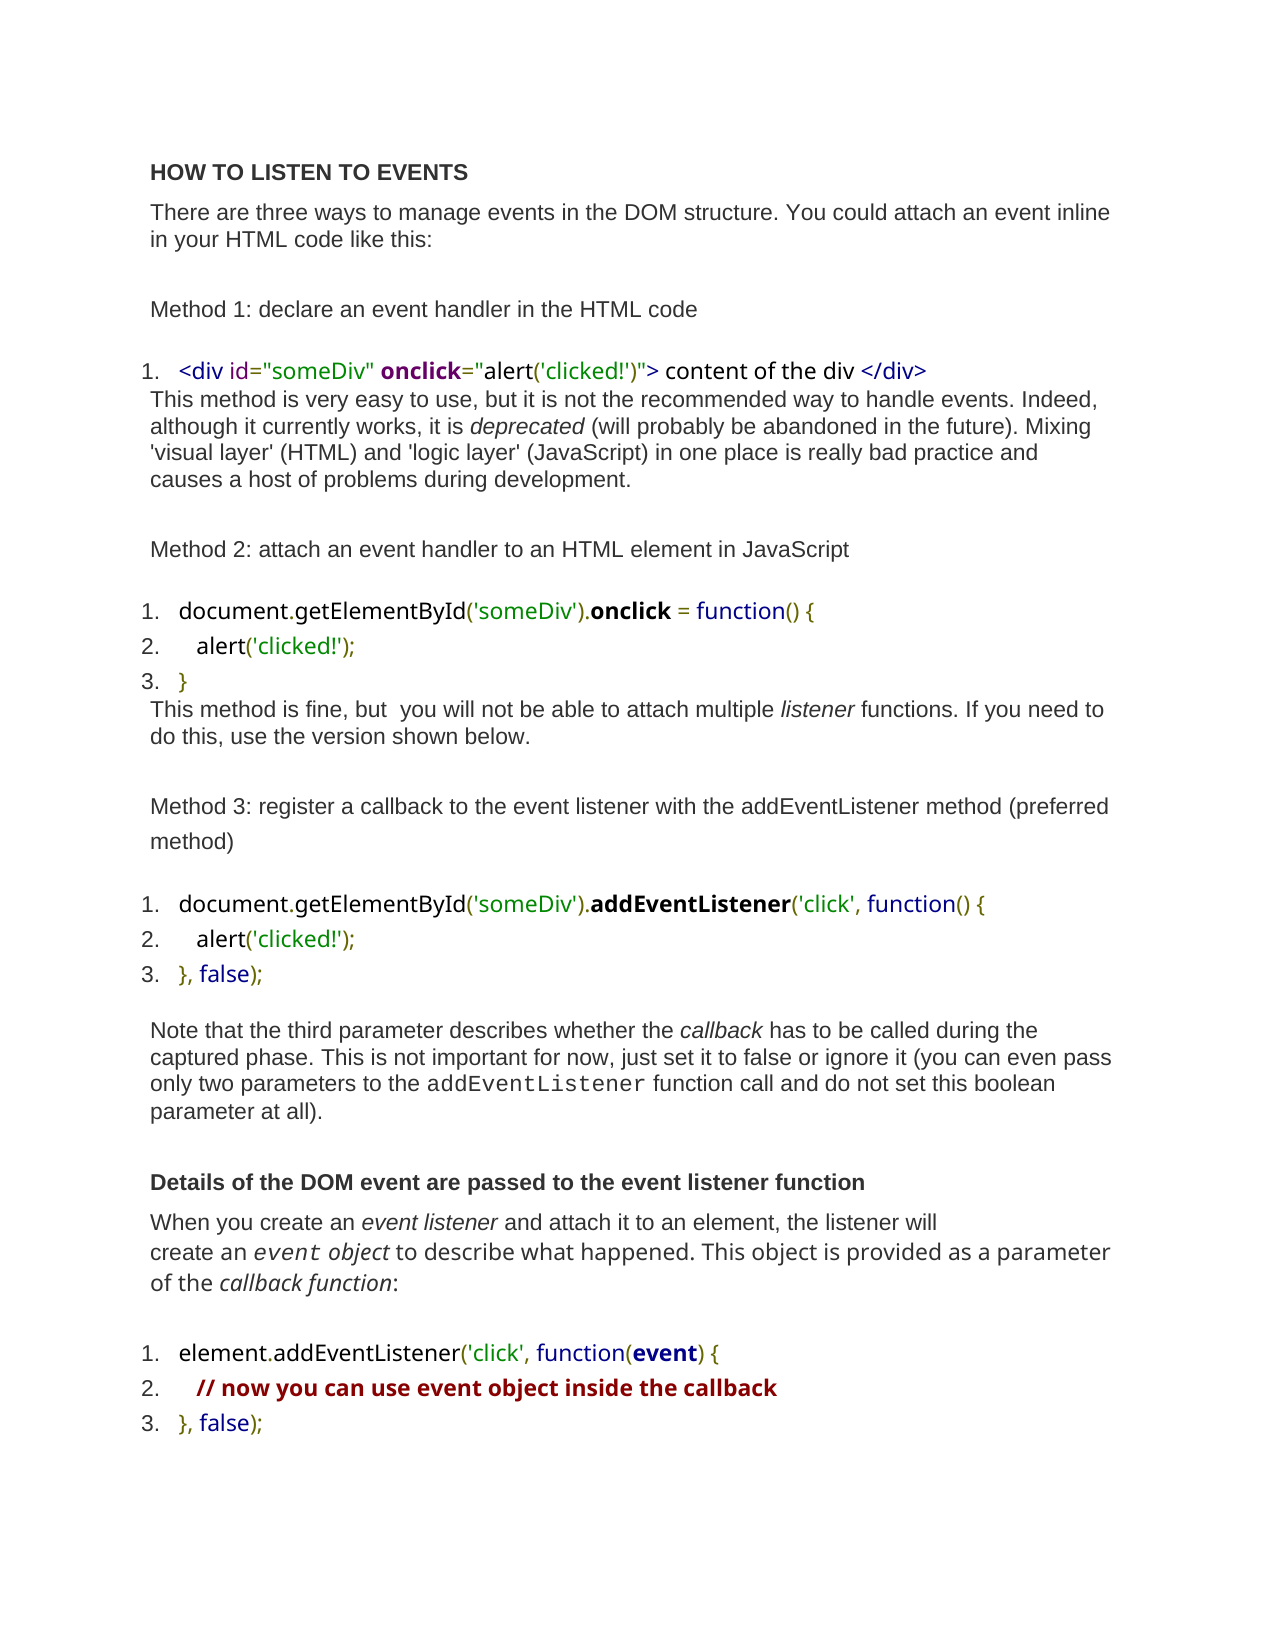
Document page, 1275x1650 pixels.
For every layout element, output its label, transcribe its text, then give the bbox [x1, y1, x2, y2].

list }, false); [141, 1403, 1125, 1438]
list // now you can use event object inside the callback [141, 1368, 1125, 1403]
list element.addEventListener('click', function(event) { [141, 1333, 1125, 1368]
text This method is fine, but you will not be able to attach multiple listener functions. If you need to do this, use the version shown below. [150, 696, 1125, 749]
text When you create an event listener and attach it to an element, the listener will create an event object to describe what happened. This object is provided as a parameter of the callback function: [150, 1209, 1125, 1298]
subtitle Method 2: attach an event handler to an HTML element in JavaScript [150, 527, 1125, 562]
text There are three ways to manage events in the DOM structure. You could attach an event inline in your HTML code like this: [150, 199, 1125, 252]
text This method is very easy to use, but it is not the recommended way to handle events. Indeed, although it currently works, it is deprecated (will probably be abandoned in the future). Mixing 'visual layer' (HTML) and 'logic layer' (JavaScript) in one place is really bad practice and causes a host of problems during development. [150, 386, 1125, 492]
subtitle Details of the DOM event are passed to the event listener function [150, 1160, 1125, 1195]
list document.getElementById('someDiv').addEventListener('click', function() { [141, 884, 1125, 919]
list <div id="someDiv" onclick="alert('clicked!')"> content of the div </div> [141, 351, 1125, 386]
subtitle Method 1: declare an event handler in the HTML code [150, 287, 1125, 322]
list document.getElementById('someDiv').onclick = function() { [141, 591, 1125, 626]
list alert('clicked!'); [141, 626, 1125, 661]
subtitle HOW TO LISTEN TO EVENTS [150, 150, 1125, 185]
text Note that the third parameter describes whether the callback has to be called during the captured phase. This is not important for now, just set it to false or ignore it (you can even pass only two parameters to the addEventListener function call and do not set this boolean parameter at all). [150, 1017, 1125, 1124]
list }, false); [141, 954, 1125, 989]
list alert('clicked!'); [141, 919, 1125, 954]
subtitle Method 3: register a callback to the event listener with the addEventListener method (preferred method) [150, 784, 1125, 854]
list } [141, 661, 1125, 696]
